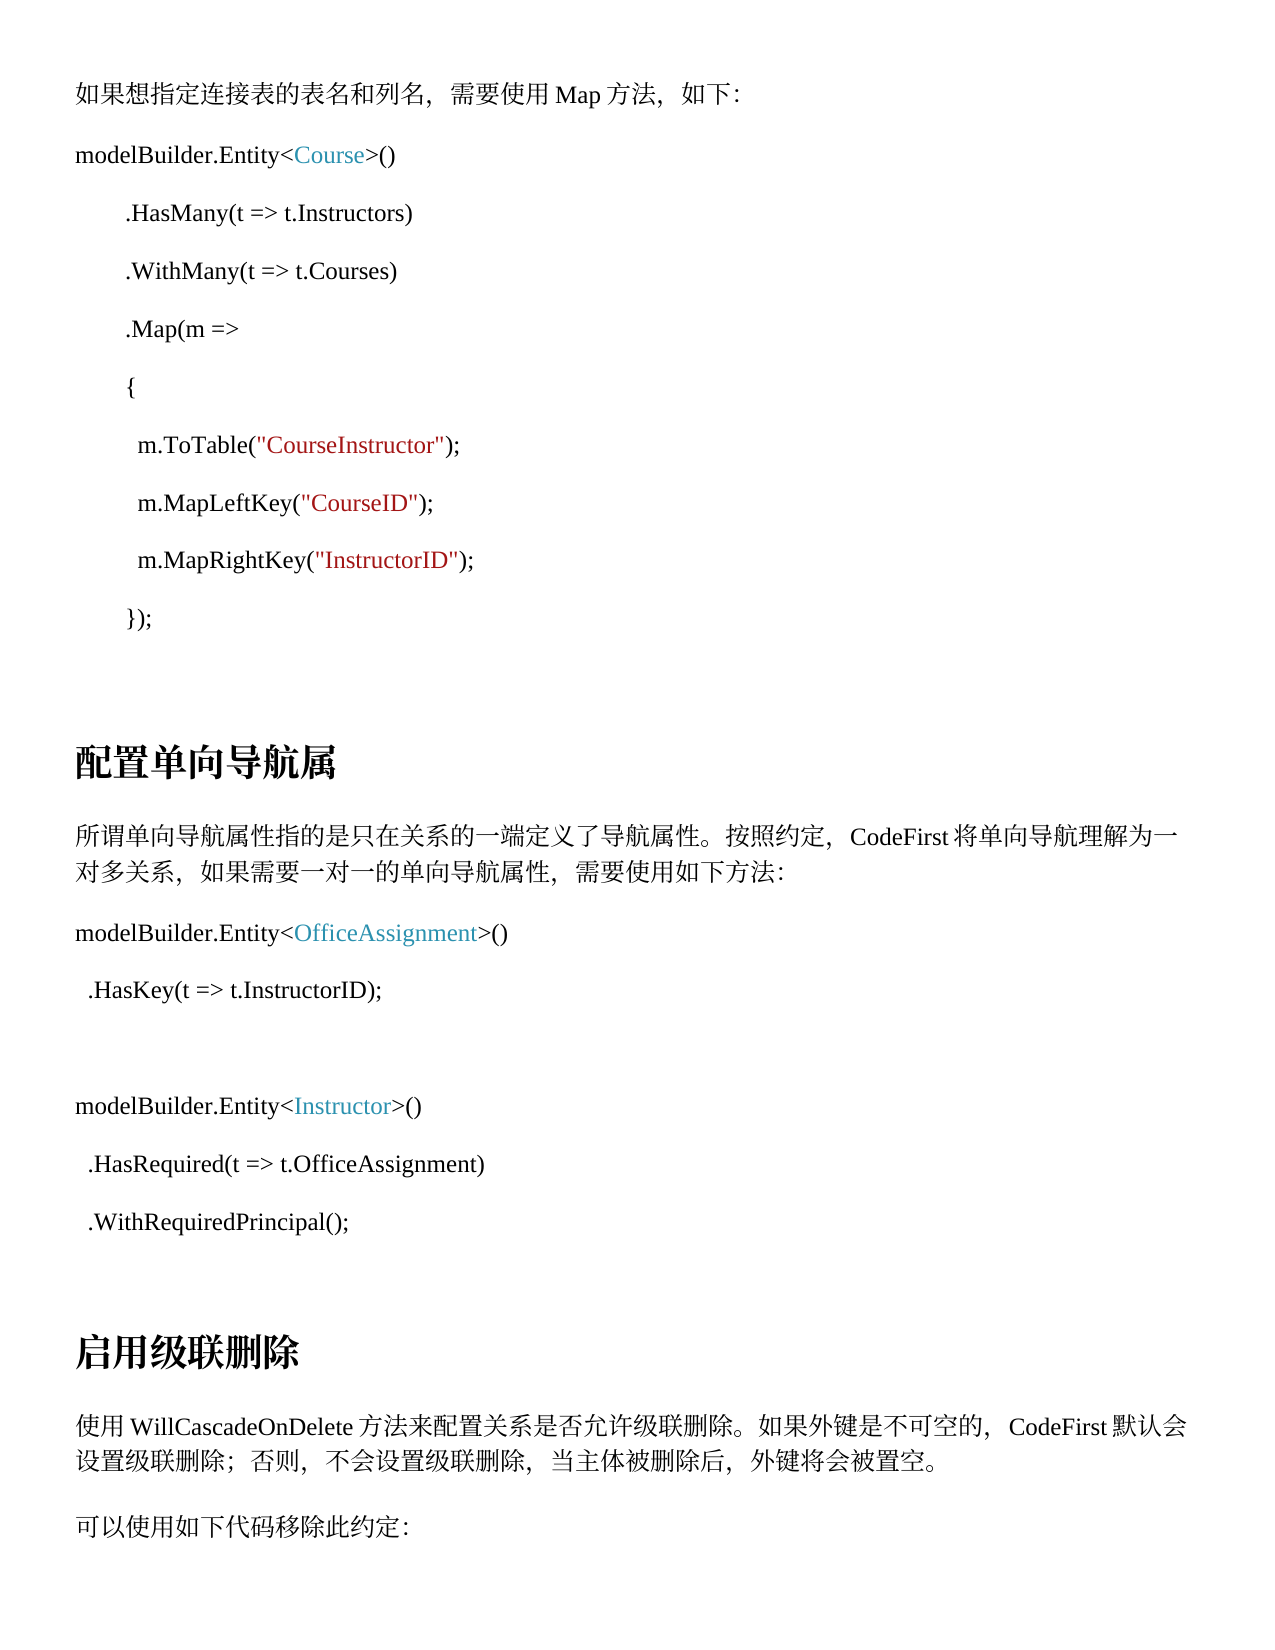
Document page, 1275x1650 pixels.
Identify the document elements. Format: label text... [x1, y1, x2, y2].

text 可以使用如下代码移除此约定： [75, 1507, 1200, 1543]
text modelBuilder.Entity<Instructor>() [75, 1091, 1200, 1120]
text m.MapRightKey("InstructorID"); [75, 546, 1200, 574]
text .WithRequiredPrincipal(); [75, 1207, 1200, 1236]
text m.ToTable("CourseInstructor"); [75, 430, 1200, 458]
text 使用WillCascadeOnDelete方法来配置关系是否允许级联删除。如果外键是不可空的，CodeFirst默认会设置级联删除；否则，不会设置级联删除，当主体被删除后，外键将会被置空。 [75, 1406, 1200, 1478]
text 如果想指定连接表的表名和列名，需要使用Map方法，如下： [75, 75, 1200, 111]
text .WithMany(t => t.Courses) [75, 256, 1200, 285]
text 配置单向导航属 [75, 734, 1200, 787]
text 启用级联删除 [75, 1323, 1200, 1377]
text modelBuilder.Entity<OfficeAssignment>() [75, 918, 1200, 946]
text 所谓单向导航属性指的是只在关系的一端定义了导航属性。按照约定，CodeFirst将单向导航理解为一对多关系，如果需要一对一的单向导航属性，需要使用如下方法： [75, 817, 1200, 888]
text }); [75, 603, 1200, 632]
text m.MapLeftKey("CourseID"); [75, 488, 1200, 516]
text .Map(m => [75, 314, 1200, 343]
text .HasKey(t => t.InstructorID); [75, 976, 1200, 1004]
text .HasMany(t => t.Instructors) [75, 198, 1200, 227]
text { [75, 372, 1200, 401]
text modelBuilder.Entity<Course>() [75, 140, 1200, 169]
text .HasRequired(t => t.OfficeAssignment) [75, 1149, 1200, 1178]
